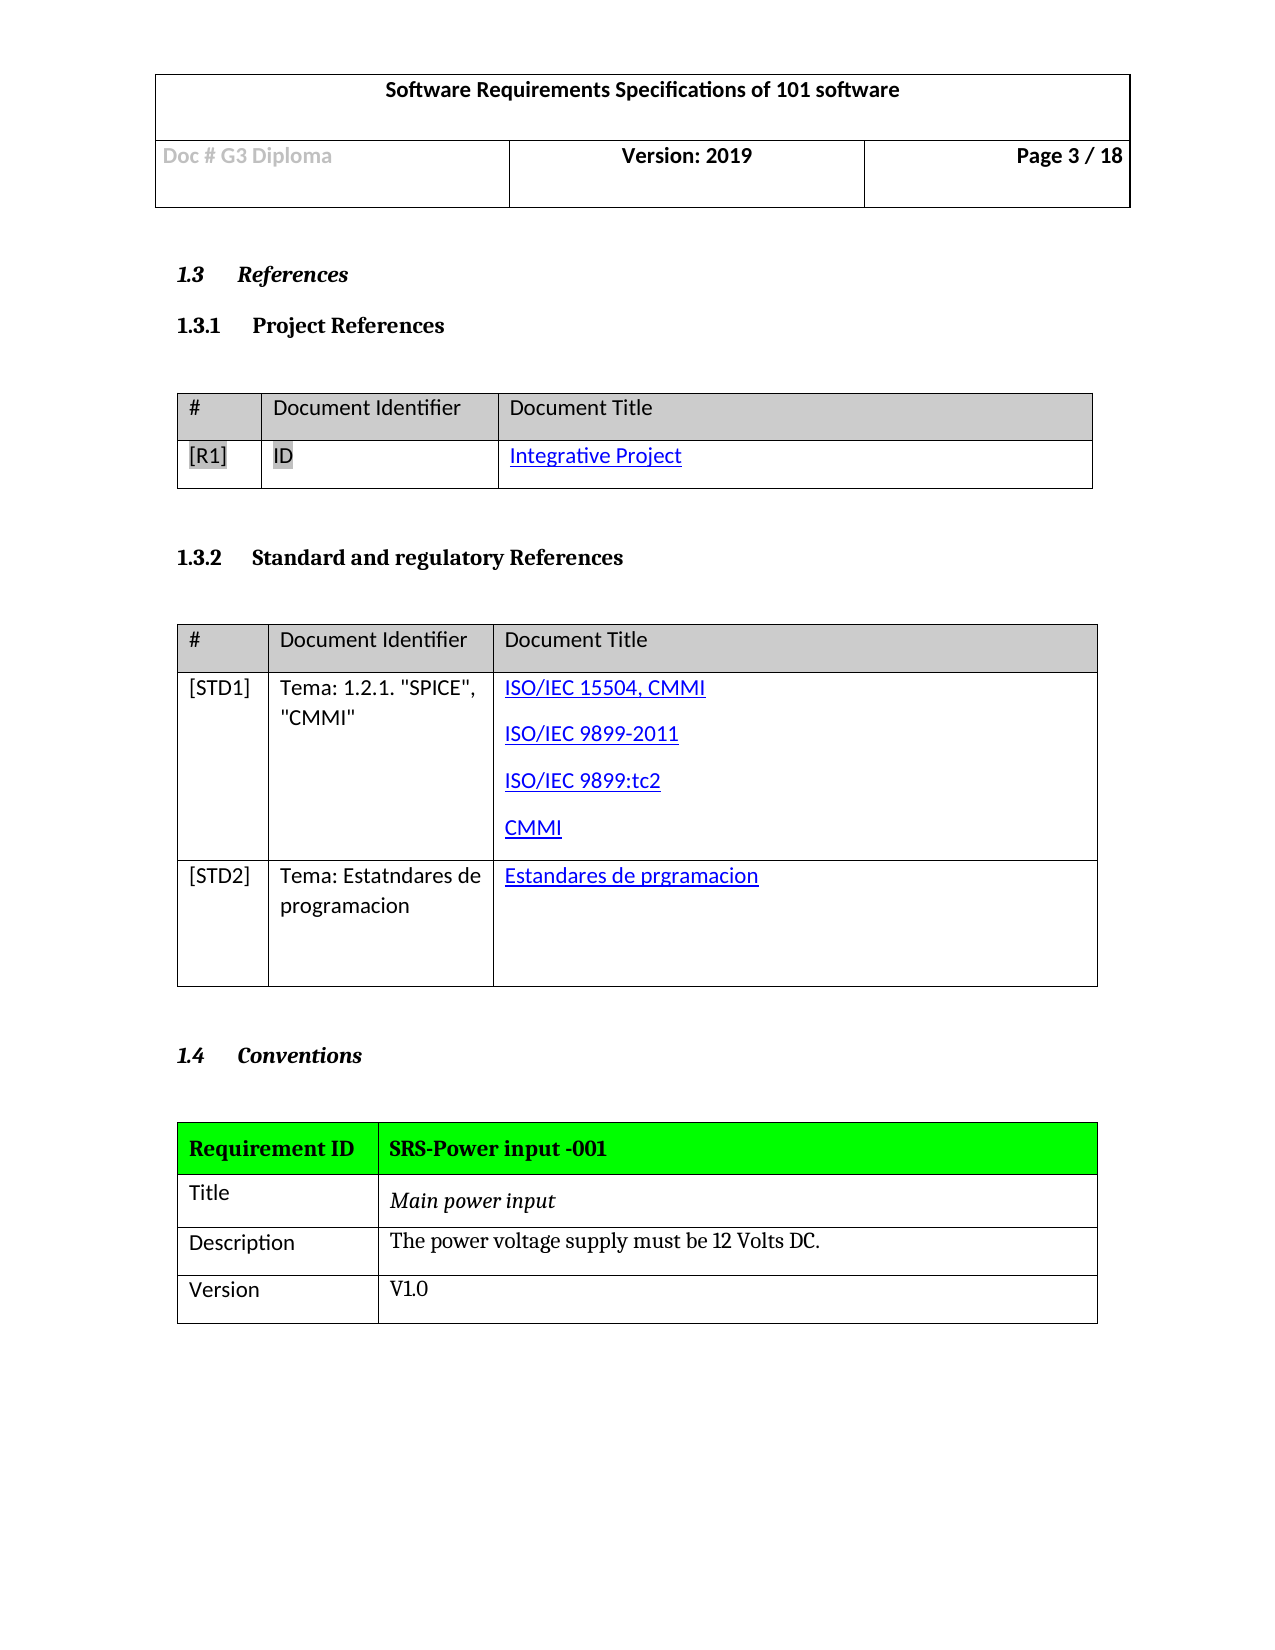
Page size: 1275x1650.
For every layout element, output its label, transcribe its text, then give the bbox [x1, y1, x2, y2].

table_header Document Title [499, 394, 1092, 440]
table_header # [178, 625, 268, 672]
table_cell V1.0 [379, 1276, 1097, 1322]
table_cell Title [178, 1175, 378, 1227]
subtitle Conventions [177, 1042, 1098, 1069]
table_cell Tema: Estatndares de programacion [269, 861, 493, 986]
table_cell Estandares de prgramacion [494, 861, 1097, 986]
table_cell Main power input [379, 1175, 1097, 1227]
table_header SRS-Power input -001 [379, 1123, 1097, 1174]
table_header Document Identifier [269, 625, 493, 672]
table_header Document Title [494, 625, 1097, 672]
table_cell [STD2] [178, 861, 268, 986]
table_header Requirement ID [178, 1123, 378, 1174]
table_header # [178, 394, 261, 440]
table_header Document Identifier [262, 394, 498, 440]
table_cell The power voltage supply must be 12 Volts DC. [379, 1228, 1097, 1274]
table_cell Integrative Project [499, 441, 1092, 488]
subtitle References [177, 262, 1098, 288]
table_cell Version [178, 1276, 378, 1322]
table_cell ISO/IEC 15504, CMMI ISO/IEC 9899-2011 ISO/IEC 9899:tc2 CMMI [494, 673, 1097, 860]
table_cell [STD1] [178, 673, 268, 860]
table_cell ID [262, 441, 498, 488]
table_cell Tema: 1.2.1. "SPICE", "CMMI" [269, 673, 493, 860]
table_cell Description [178, 1228, 378, 1274]
table_cell [R1] [178, 441, 261, 488]
subtitle Standard and regulatory References [177, 544, 1098, 571]
subtitle Project References [177, 313, 1098, 339]
